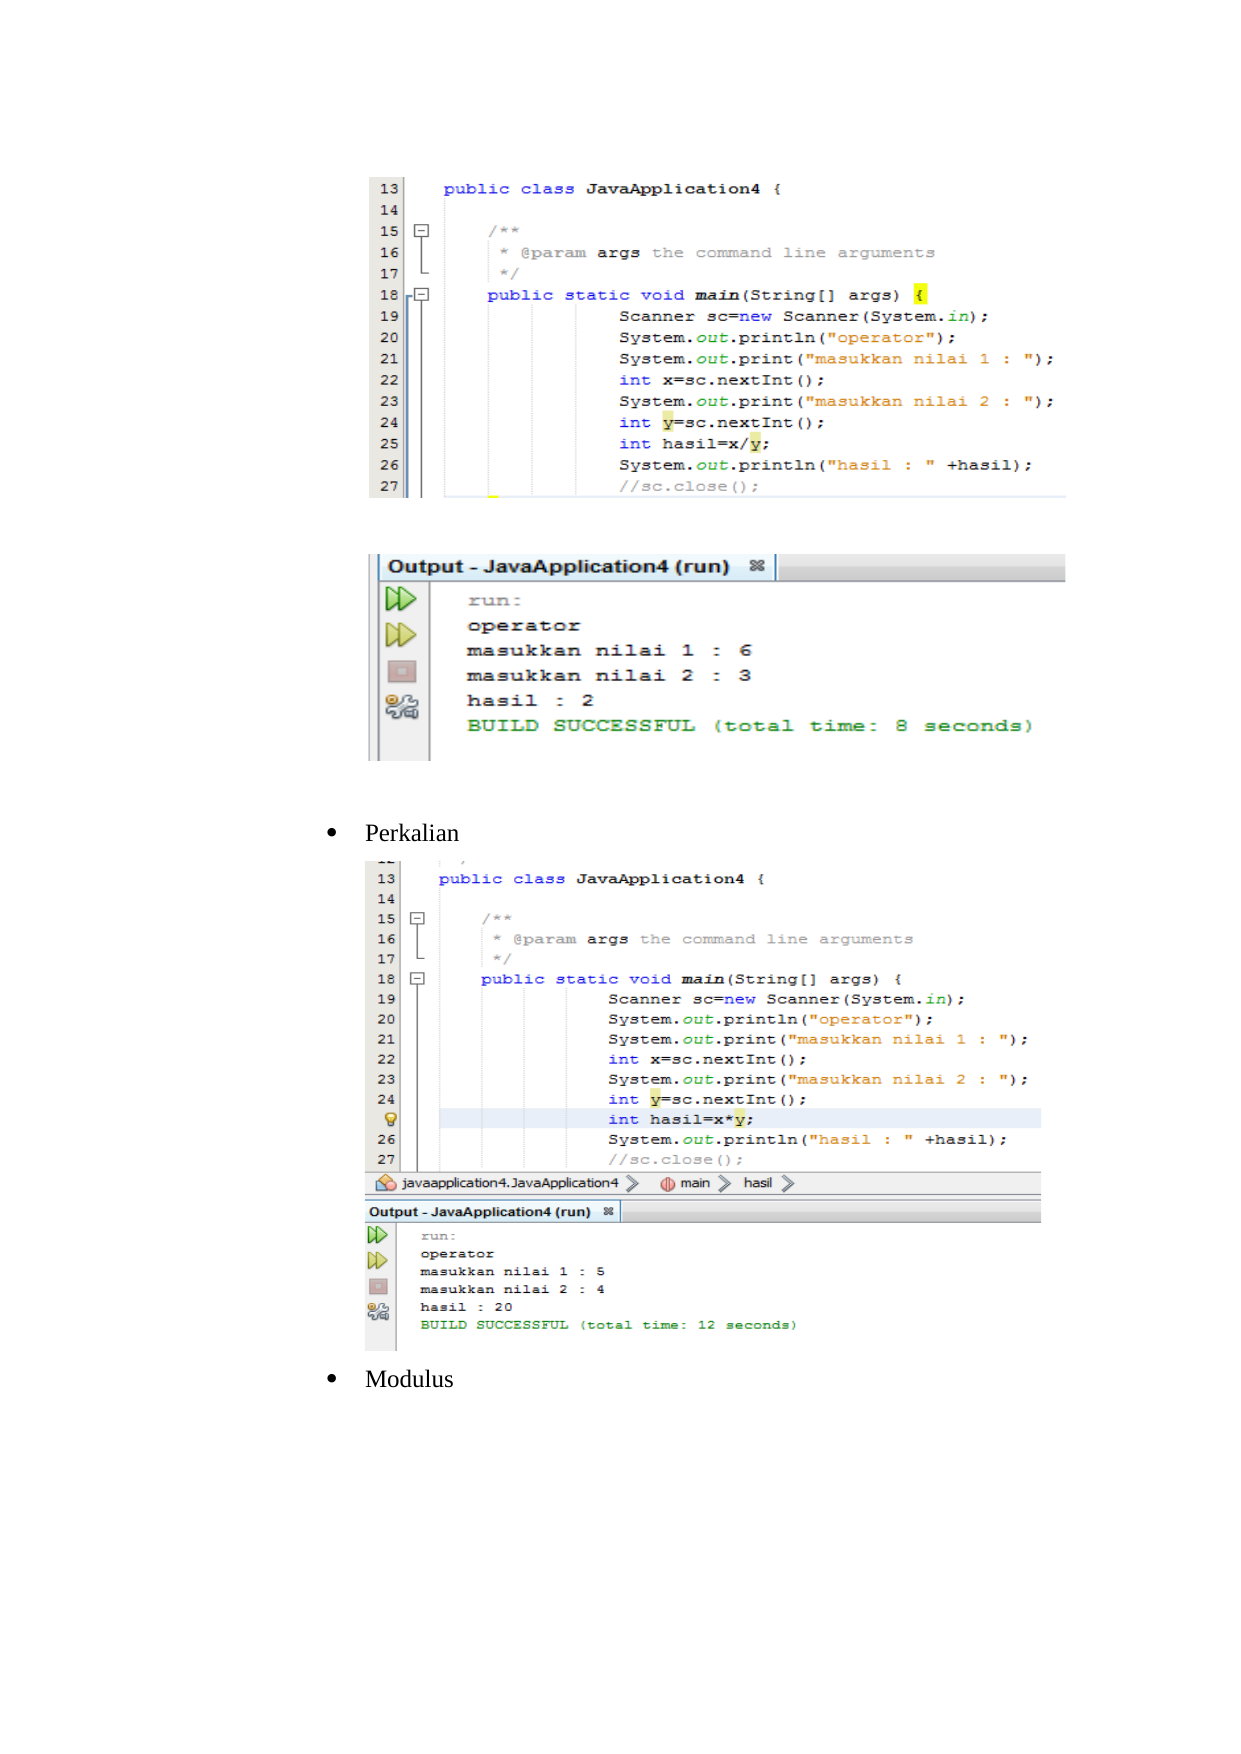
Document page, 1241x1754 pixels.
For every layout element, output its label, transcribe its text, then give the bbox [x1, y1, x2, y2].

list Modulus [327, 1364, 1092, 1393]
list Perkalian [327, 818, 1092, 847]
picture [368, 554, 1066, 761]
picture [364, 861, 1042, 1351]
picture [369, 177, 1067, 498]
